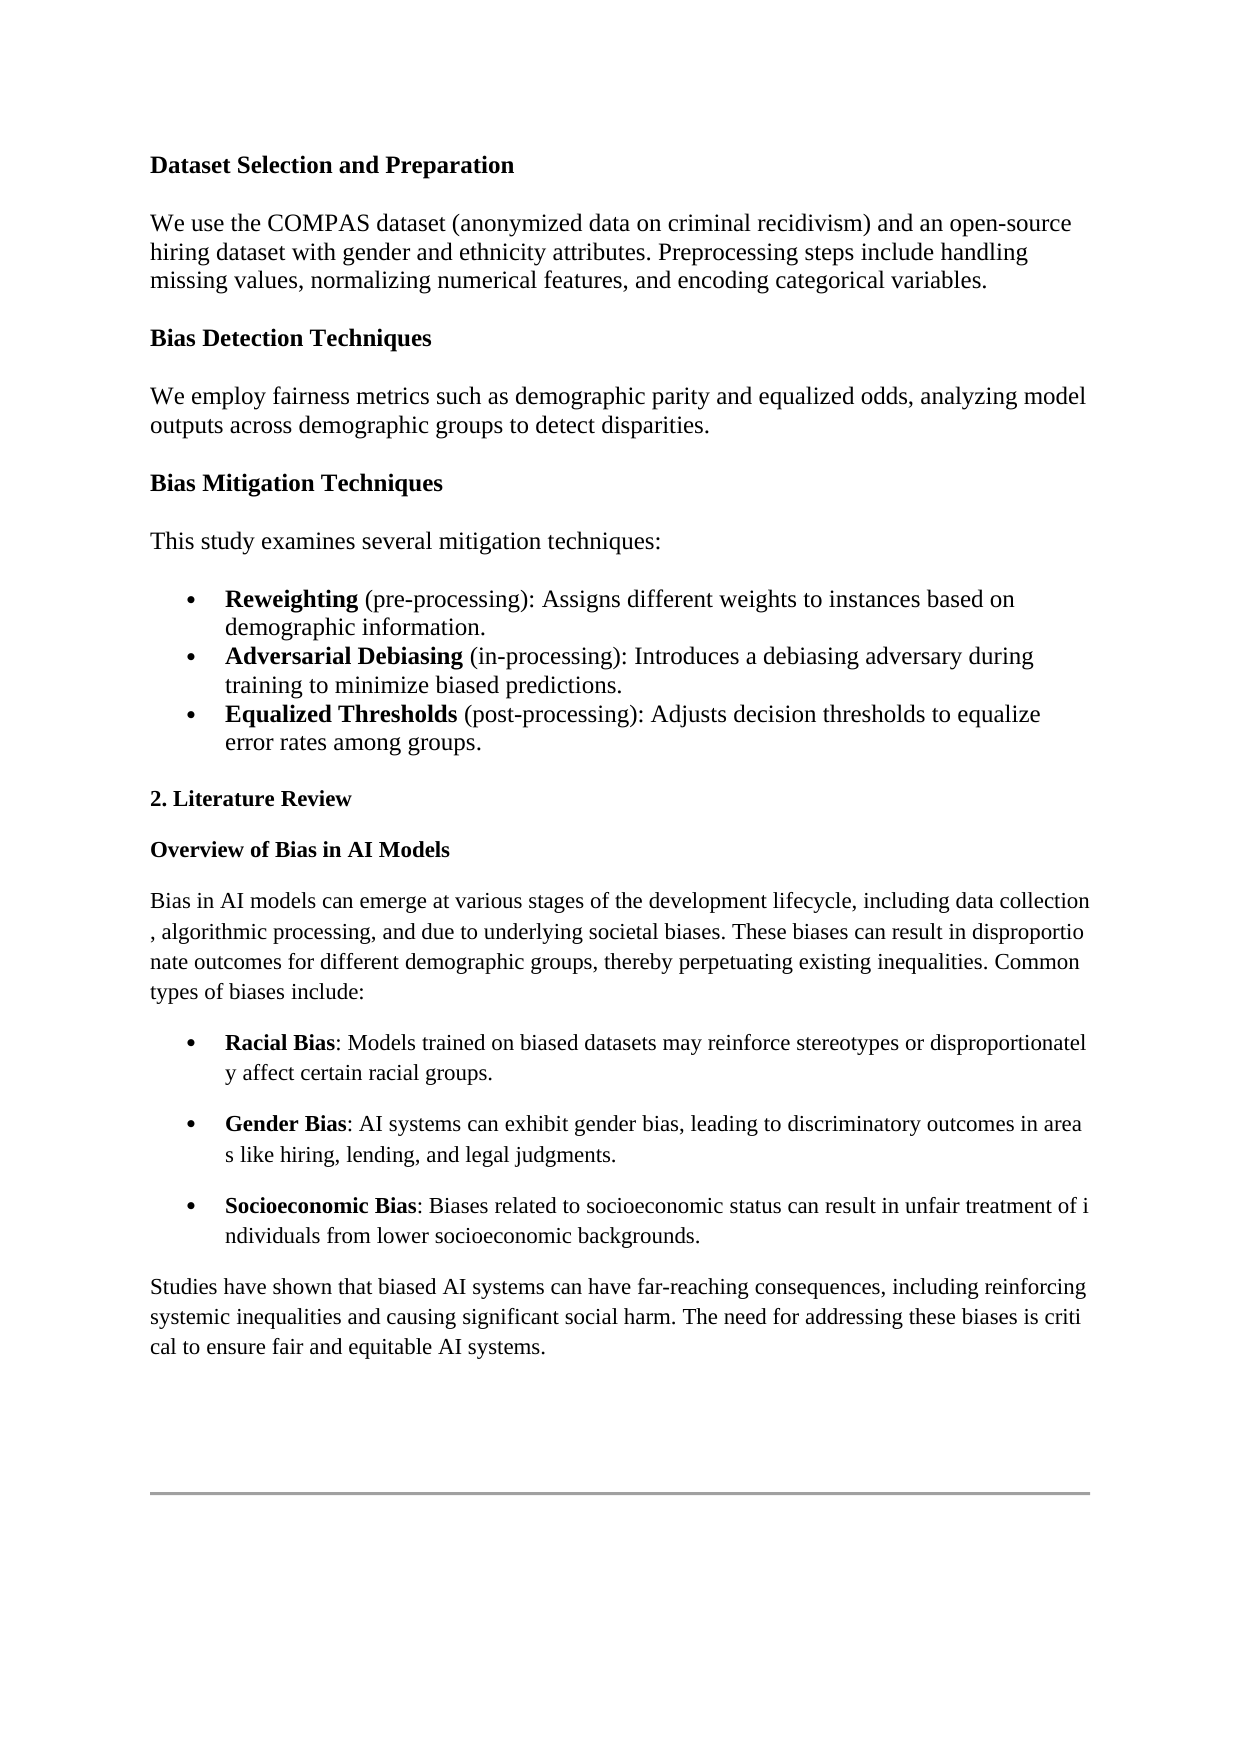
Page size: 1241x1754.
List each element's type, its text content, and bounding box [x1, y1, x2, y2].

text 2. Literature Review [150, 785, 1090, 812]
text Studies have shown that biased AI systems can have far-reaching consequences, including reinforcing systemic inequalities and causing significant social harm. The need for addressing these biases is critical to ensure fair and equitable AI systems. [150, 1273, 1090, 1360]
text We employ fairness metrics such as demographic parity and equalized odds, analyzing model outputs across demographic groups to detect disparities. [150, 381, 1090, 439]
text This study examines several mitigation techniques: [150, 526, 1090, 554]
list Adversarial Debiasing (in-processing): Introduces a debiasing adversary during training to minimize biased predictions. [187, 641, 1090, 699]
list Equalized Thresholds (post-processing): Adjusts decision thresholds to equalize error rates among groups. [187, 699, 1090, 756]
text Bias Detection Techniques [150, 323, 1090, 352]
list Socioeconomic Bias: Biases related to socioeconomic status can result in unfair treatment of individuals from lower socioeconomic backgrounds. [187, 1192, 1090, 1248]
list Gender Bias: AI systems can exhibit gender bias, leading to discriminatory outcomes in areas like hiring, lending, and legal judgments. [187, 1110, 1090, 1167]
text Dataset Selection and Preparation [150, 150, 1090, 179]
text Bias in AI models can emerge at various stages of the development lifecycle, including data collection, algorithmic processing, and due to underlying societal biases. These biases can result in disproportionate outcomes for different demographic groups, thereby perpetuating existing inequalities. Common types of biases include: [150, 887, 1090, 1004]
text Bias Mitigation Techniques [150, 468, 1090, 497]
list Racial Bias: Models trained on biased datasets may reinforce stereotypes or disproportionately affect certain racial groups. [187, 1029, 1090, 1086]
list Reweighting (pre-processing): Assigns different weights to instances based on demographic information. [187, 584, 1090, 641]
text Overview of Bias in AI Models [150, 836, 1090, 863]
